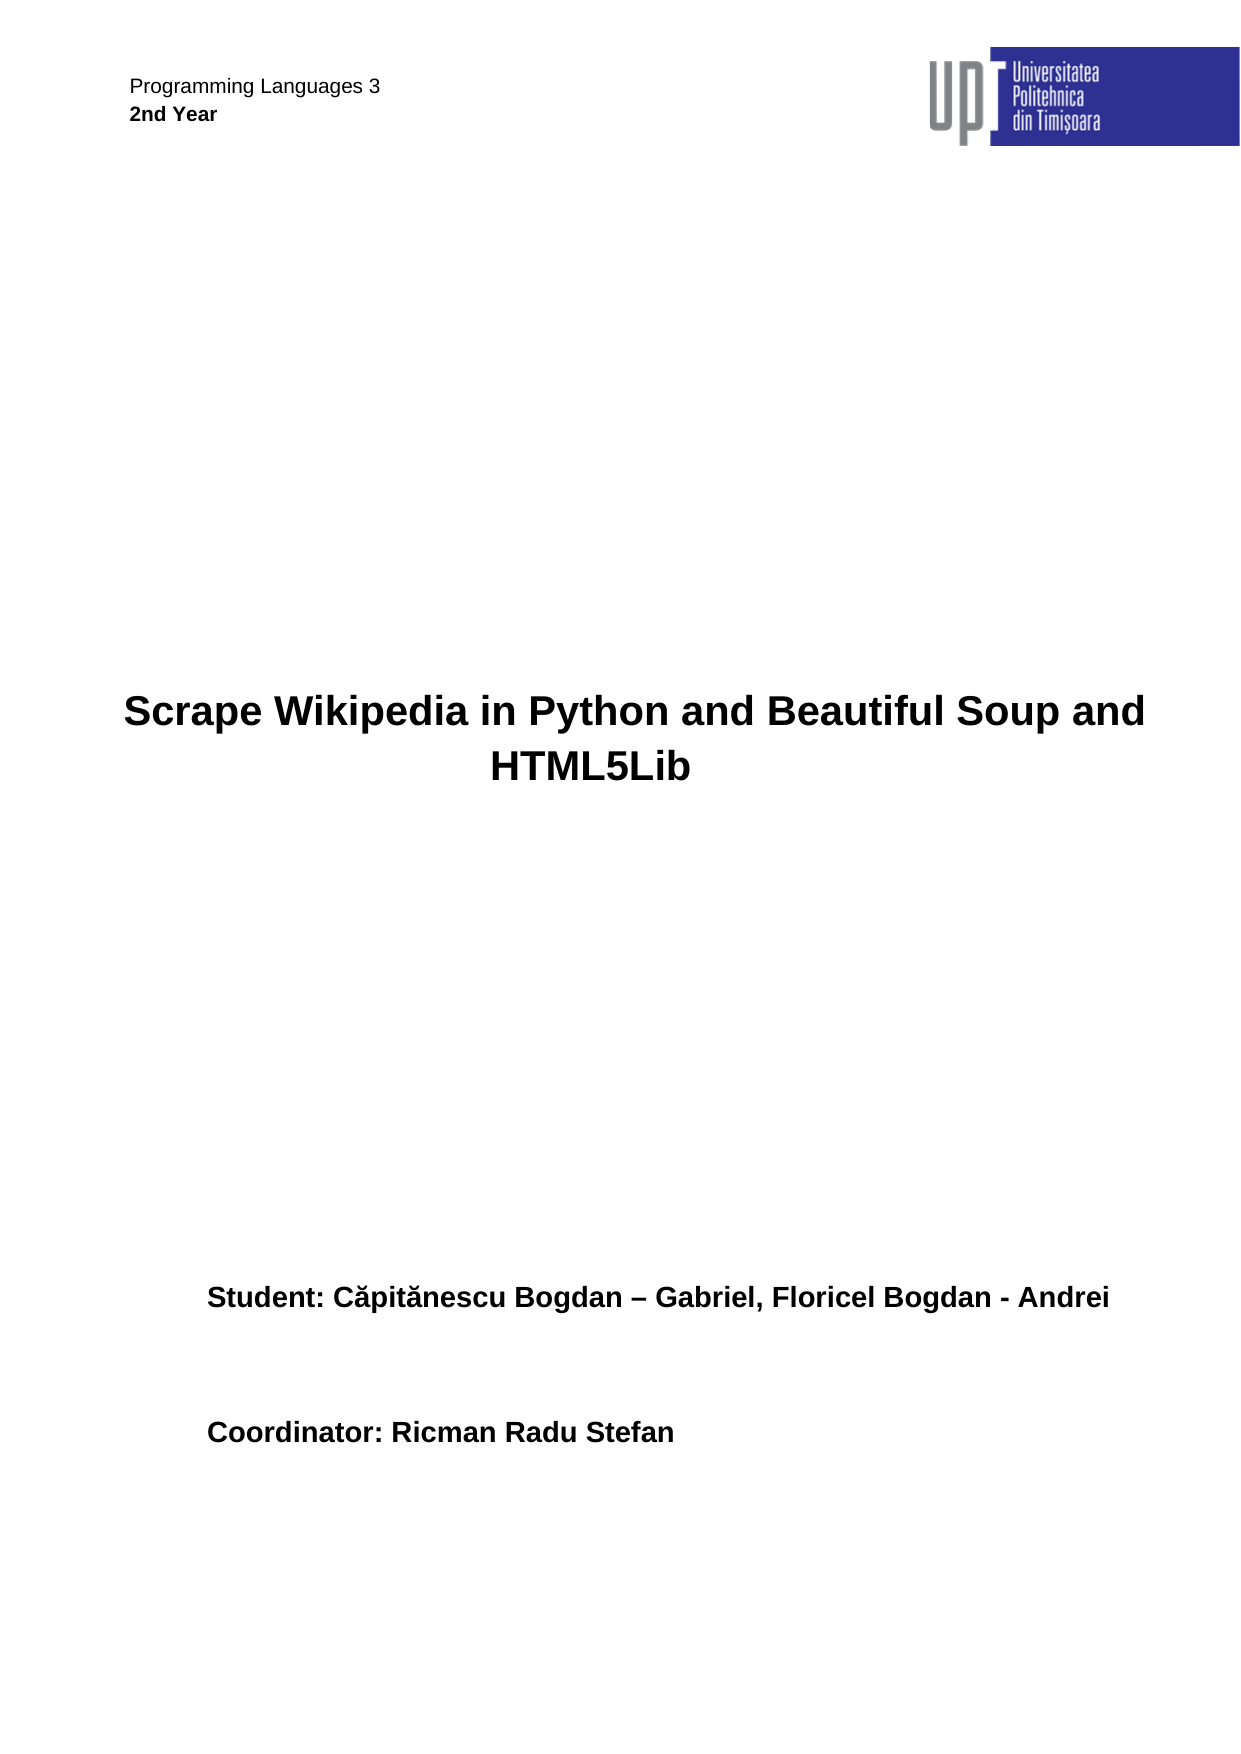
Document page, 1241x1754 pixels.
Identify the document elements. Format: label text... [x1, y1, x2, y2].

picture [929, 47, 1240, 146]
text Scrape Wikipedia in Python and Beautiful Soup and HTML5Lib [0, 686, 1181, 789]
text Student: Căpitănescu Bogdan – Gabriel, Floricel Bogdan - Andrei [118, 1279, 1196, 1313]
text Coordinator: Ricman Radu Stefan [118, 1415, 1196, 1448]
